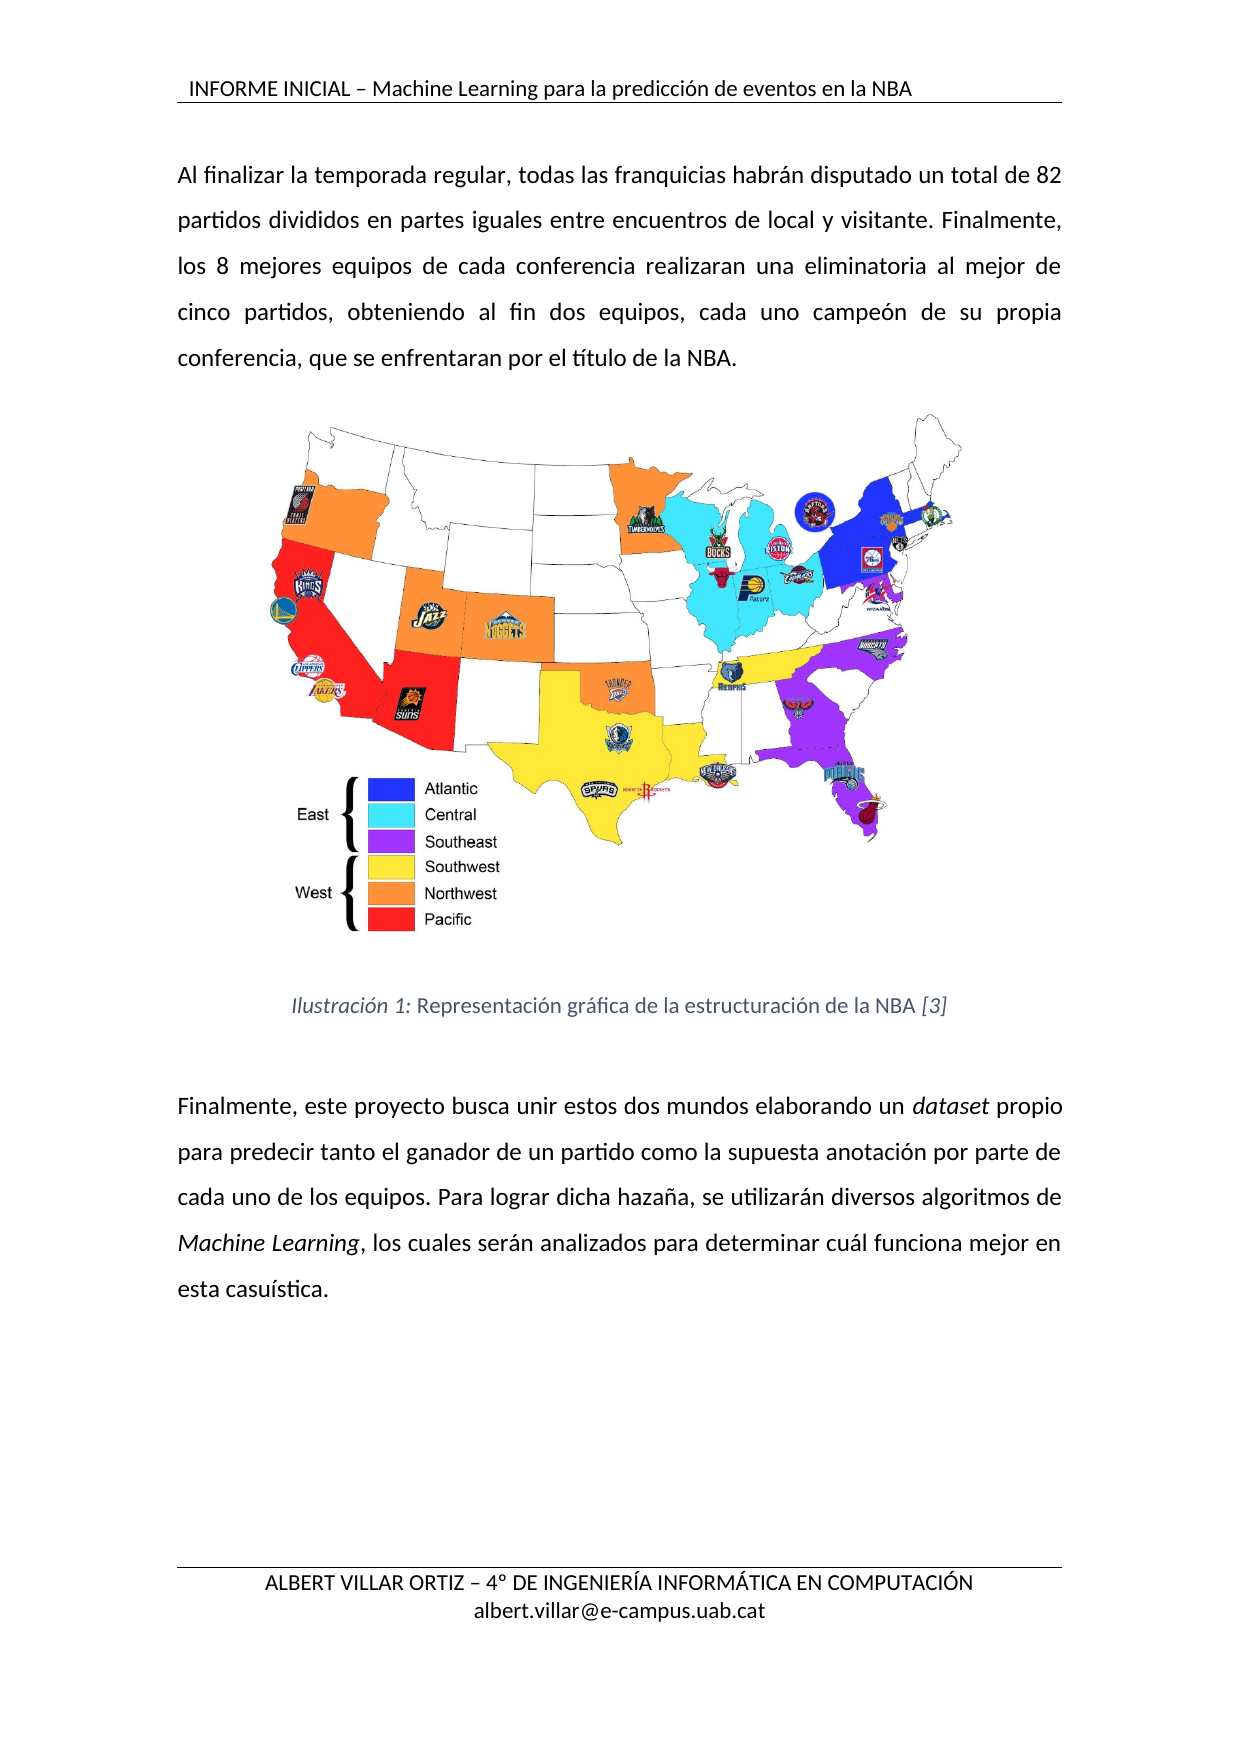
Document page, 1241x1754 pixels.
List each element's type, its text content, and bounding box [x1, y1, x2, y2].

text Finalmente, este proyecto busca unir estos dos mundos elaborando un dataset propio para predecir tanto el ganador de un partido como la supuesta anotación por parte de cada uno de los equipos. Para lograr dicha hazaña, se utilizarán diversos algoritmos de Machine Learning, los cuales serán analizados para determinar cuál funciona mejor en esta casuística. [177, 1090, 1063, 1303]
text Ilustración 1: Representación gráfica de la estructuración de la NBA [177, 991, 1063, 1019]
text Al finalizar la temporada regular, todas las franquicias habrán disputado un total de 82 partidos divididos en partes iguales entre encuentros de local y visitante. Finalmente, los 8 mejores equipos de cada conferencia realizaran una eliminatoria al mejor de cinco partidos, obteniendo al fin dos equipos, cada uno campeón de su propia conferencia, que se enfrentaran por el título de la NBA. [177, 159, 1063, 372]
picture [264, 404, 976, 961]
